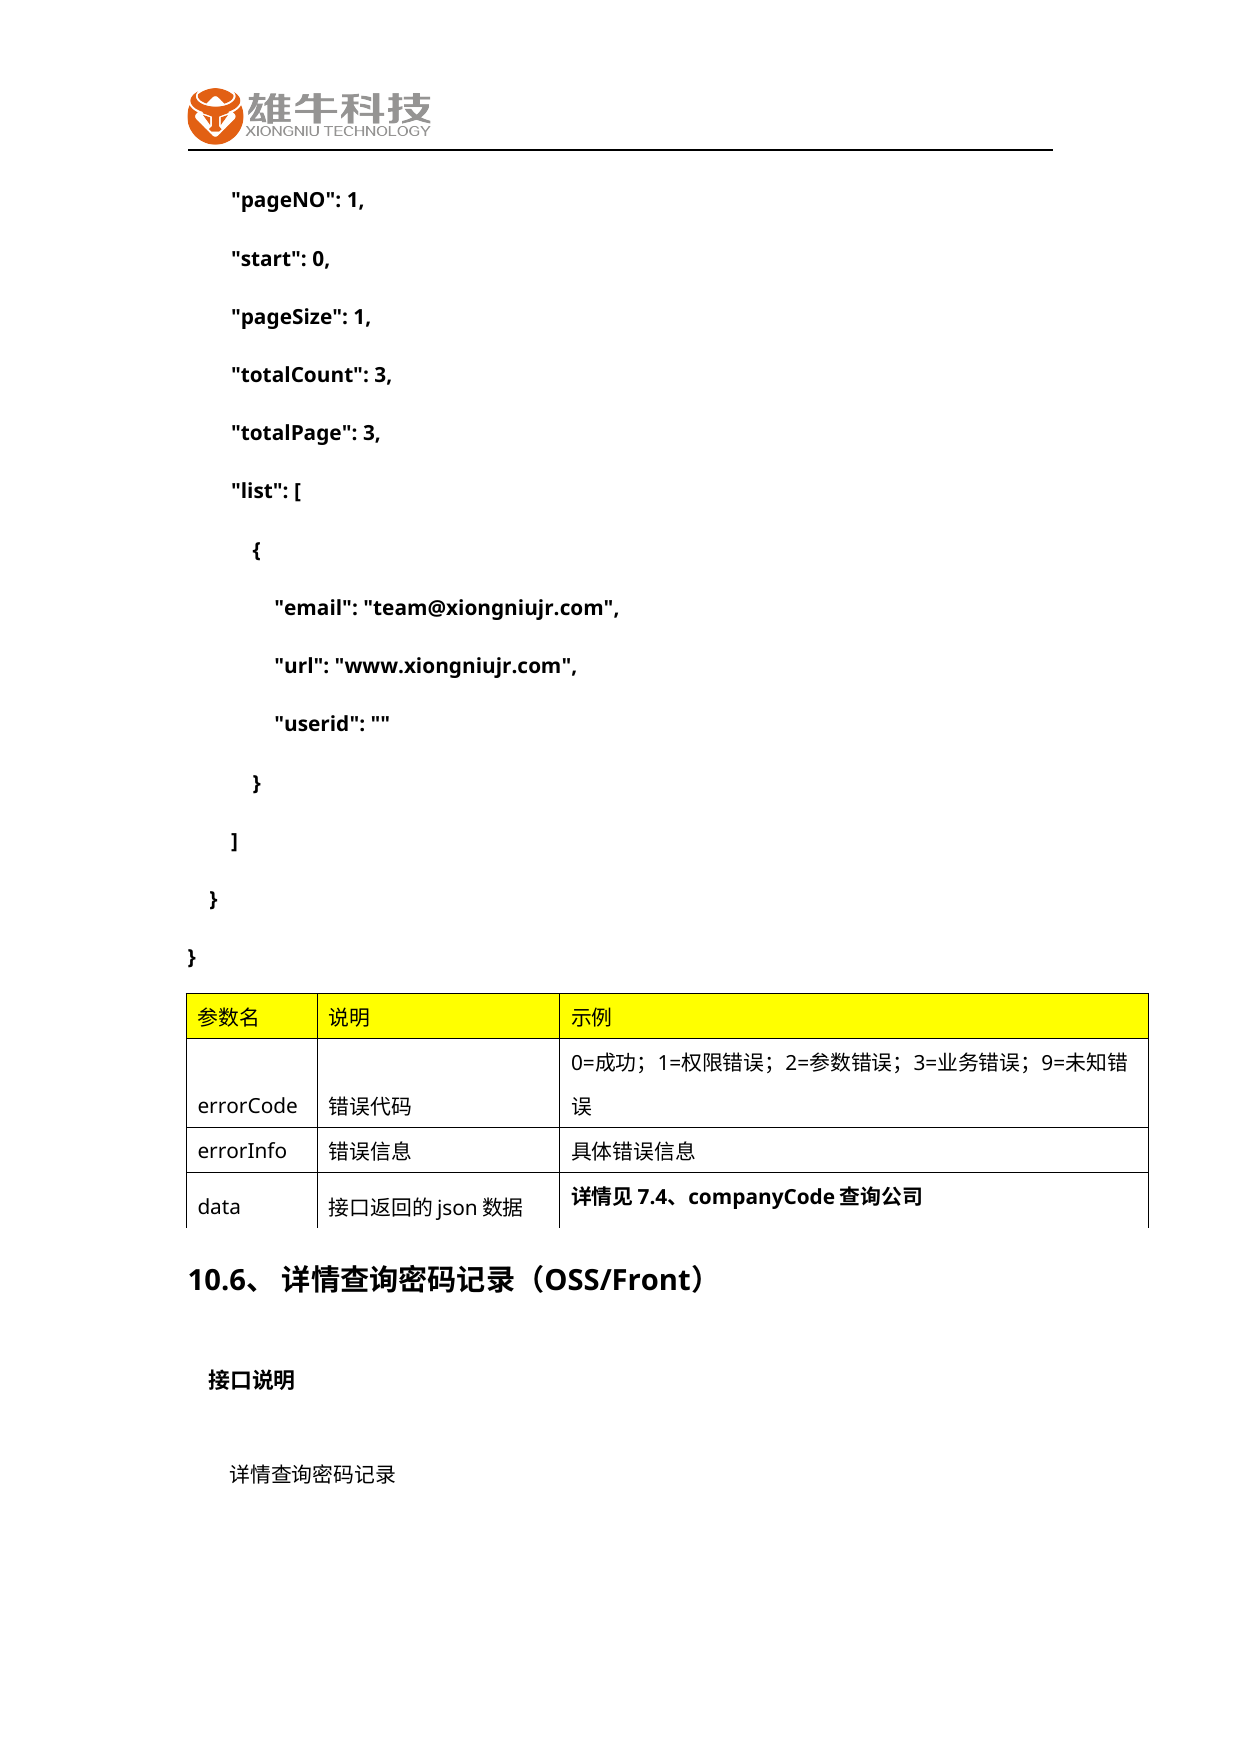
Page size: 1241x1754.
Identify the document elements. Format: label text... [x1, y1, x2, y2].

text "url": "www.xiongniujr.com", [187, 643, 1053, 688]
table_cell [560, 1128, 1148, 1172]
text { [187, 527, 1053, 571]
subtitle 接口说明 [202, 1357, 1053, 1401]
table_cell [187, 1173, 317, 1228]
text } [187, 876, 1053, 921]
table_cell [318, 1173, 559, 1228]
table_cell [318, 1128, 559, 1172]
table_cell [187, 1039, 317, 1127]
text ] [187, 818, 1053, 862]
text "pageNO": 1, [187, 178, 1053, 222]
text "userid": "" [187, 702, 1053, 746]
picture [187, 88, 433, 147]
text "email": "team@xiongniujr.com", [187, 585, 1053, 629]
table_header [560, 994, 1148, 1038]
text "totalPage": 3, [187, 411, 1053, 455]
text "pageSize": 1, [187, 294, 1053, 338]
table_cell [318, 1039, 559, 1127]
subtitle 详情查询密码记录（OSS/Front） [187, 1255, 1053, 1299]
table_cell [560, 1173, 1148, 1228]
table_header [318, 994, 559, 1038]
text } [187, 935, 1053, 979]
text "start": 0, [187, 236, 1053, 280]
text "list": [ [187, 469, 1053, 513]
text "totalCount": 3, [187, 352, 1053, 396]
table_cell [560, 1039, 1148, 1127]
text } [187, 760, 1053, 804]
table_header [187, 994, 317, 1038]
text 详情查询密码记录 [187, 1452, 1053, 1496]
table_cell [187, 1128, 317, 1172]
